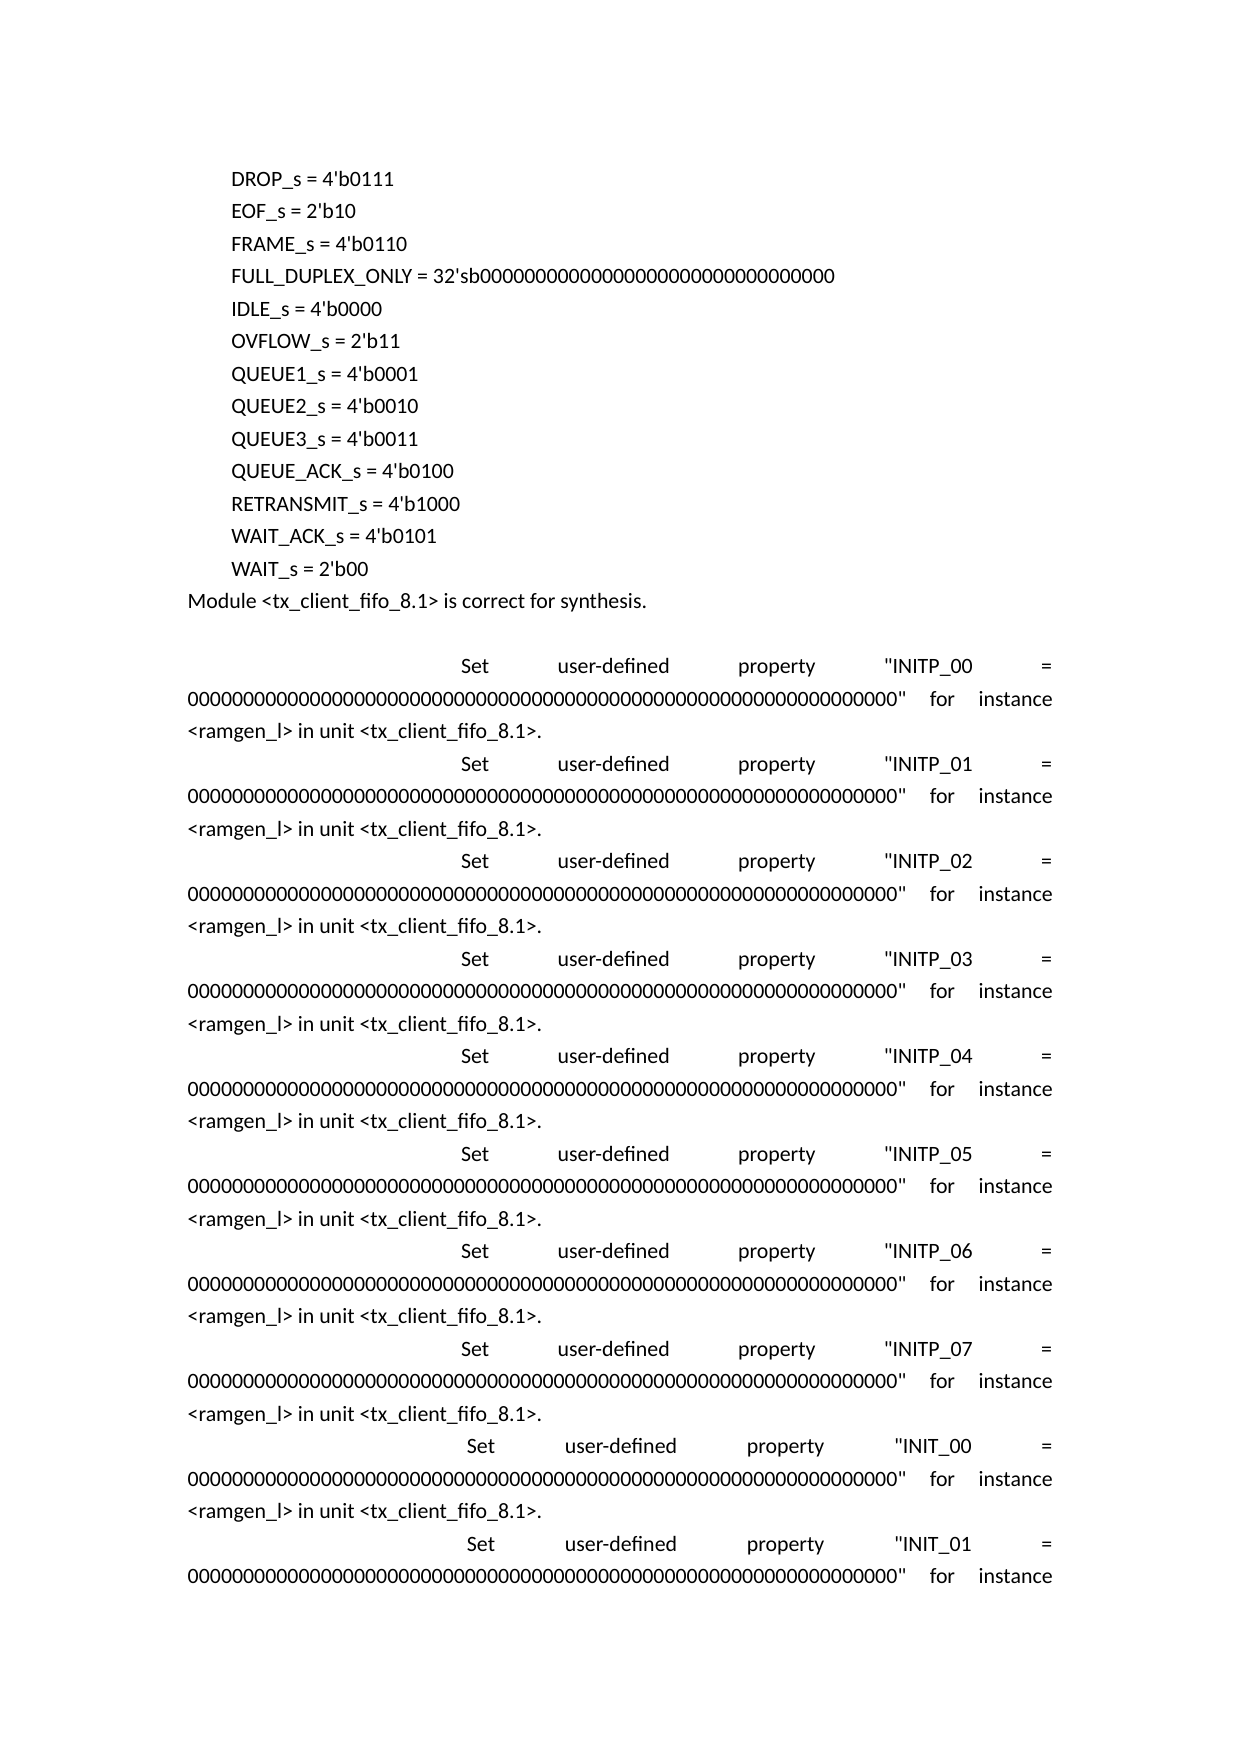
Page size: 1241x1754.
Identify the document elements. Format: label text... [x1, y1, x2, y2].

text OVFLOW_s = 2'b11 [187, 324, 1053, 357]
text Set user-defined property "INITP_04 = 0000000000000000000000000000000000000000000000000000000000000000" for instance <ramgen_l> in unit <tx_client_fifo_8.1>. [187, 1039, 1053, 1137]
text Set user-defined property "INIT_00 = 0000000000000000000000000000000000000000000000000000000000000000" for instance <ramgen_l> in unit <tx_client_fifo_8.1>. [187, 1429, 1053, 1527]
text QUEUE1_s = 4'b0001 [187, 357, 1053, 389]
text Set user-defined property "INITP_02 = 0000000000000000000000000000000000000000000000000000000000000000" for instance <ramgen_l> in unit <tx_client_fifo_8.1>. [187, 844, 1053, 942]
text DROP_s = 4'b0111 [187, 162, 1053, 194]
text QUEUE_ACK_s = 4'b0100 [187, 454, 1053, 487]
text RETRANSMIT_s = 4'b1000 [187, 487, 1053, 519]
text IDLE_s = 4'b0000 [187, 292, 1053, 324]
text Module <tx_client_fifo_8.1> is correct for synthesis. [187, 584, 1053, 617]
text FRAME_s = 4'b0110 [187, 227, 1053, 259]
text QUEUE2_s = 4'b0010 [187, 389, 1053, 422]
text Set user-defined property "INITP_01 = 0000000000000000000000000000000000000000000000000000000000000000" for instance <ramgen_l> in unit <tx_client_fifo_8.1>. [187, 747, 1053, 844]
text WAIT_ACK_s = 4'b0101 [187, 519, 1053, 552]
text WAIT_s = 2'b00 [187, 552, 1053, 584]
text Set user-defined property "INITP_07 = 0000000000000000000000000000000000000000000000000000000000000000" for instance <ramgen_l> in unit <tx_client_fifo_8.1>. [187, 1332, 1053, 1429]
text Set user-defined property "INITP_00 = 0000000000000000000000000000000000000000000000000000000000000000" for instance <ramgen_l> in unit <tx_client_fifo_8.1>. [187, 649, 1053, 747]
text Set user-defined property "INITP_03 = 0000000000000000000000000000000000000000000000000000000000000000" for instance <ramgen_l> in unit <tx_client_fifo_8.1>. [187, 942, 1053, 1039]
text QUEUE3_s = 4'b0011 [187, 422, 1053, 454]
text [187, 1527, 1053, 1592]
text EOF_s = 2'b10 [187, 194, 1053, 227]
text Set user-defined property "INITP_05 = 0000000000000000000000000000000000000000000000000000000000000000" for instance <ramgen_l> in unit <tx_client_fifo_8.1>. [187, 1137, 1053, 1234]
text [187, 259, 1053, 292]
text Set user-defined property "INITP_06 = 0000000000000000000000000000000000000000000000000000000000000000" for instance <ramgen_l> in unit <tx_client_fifo_8.1>. [187, 1234, 1053, 1332]
